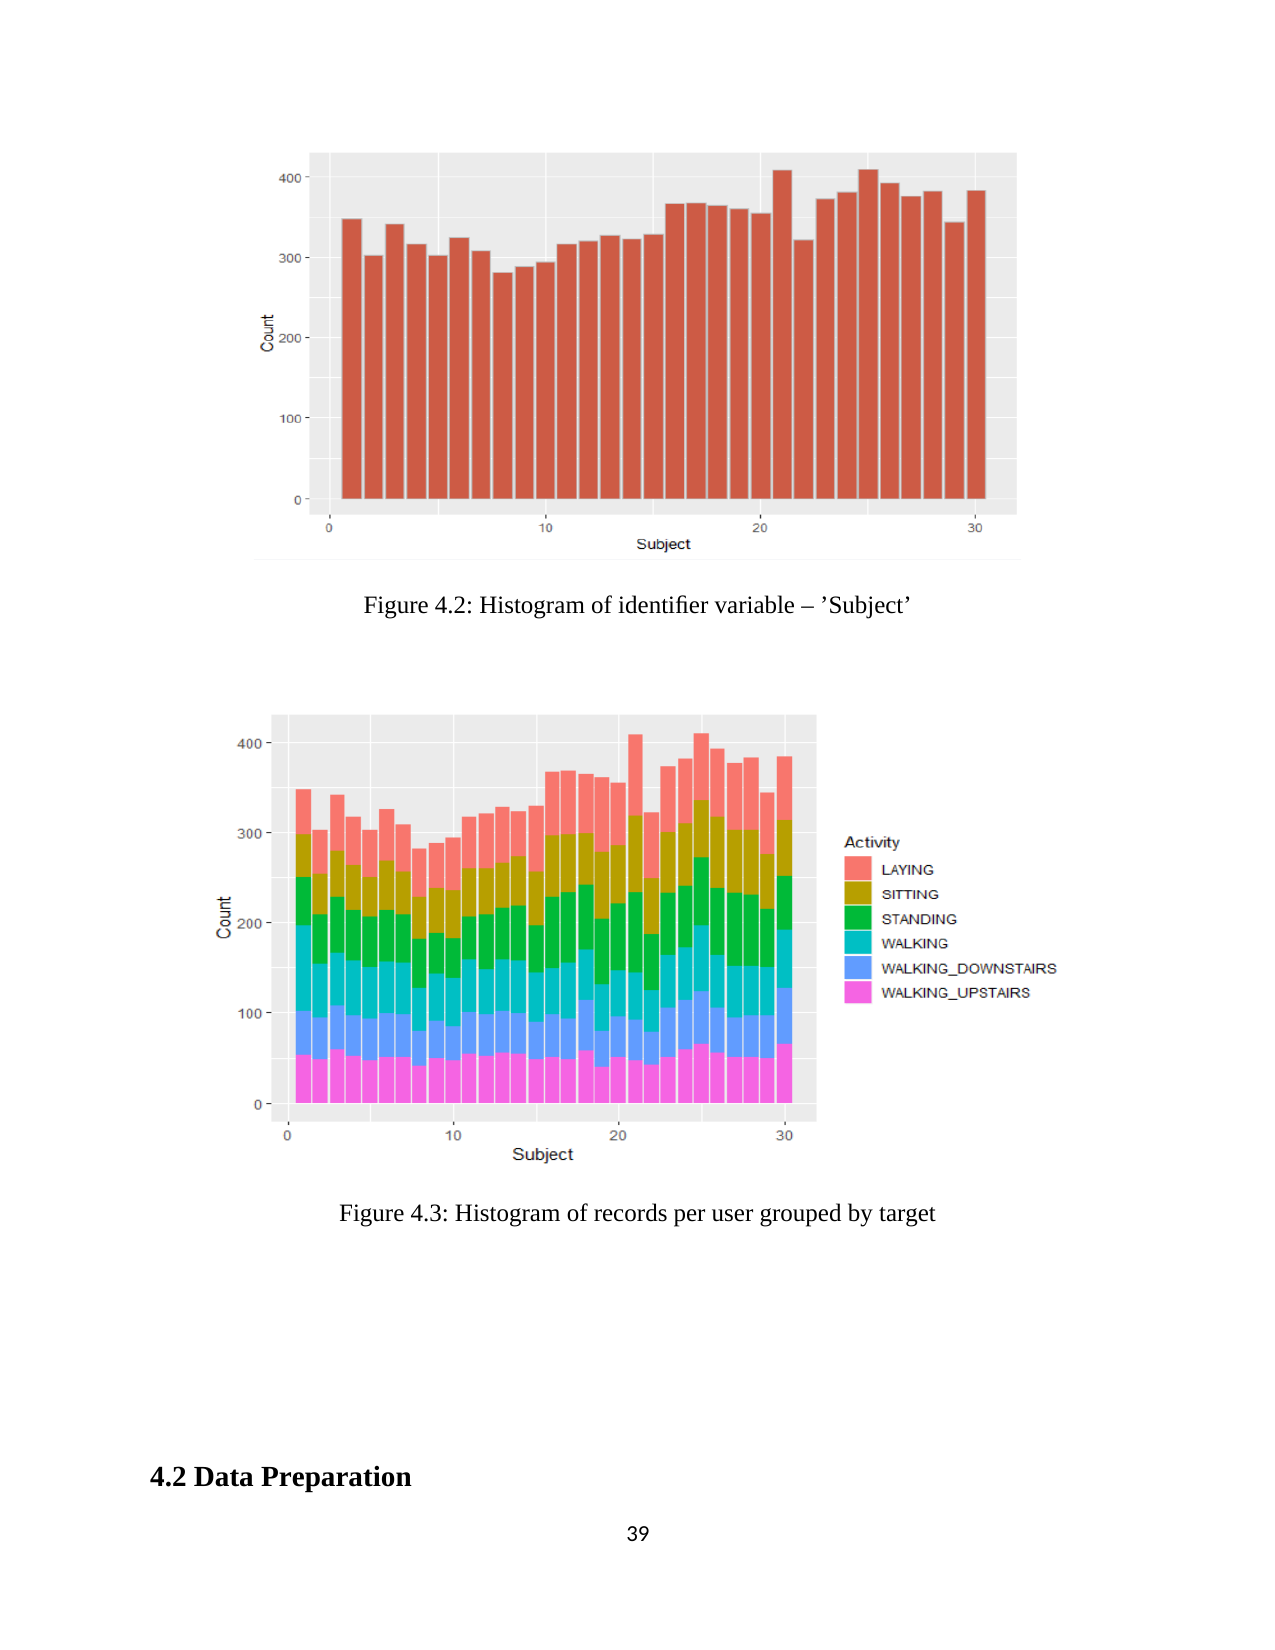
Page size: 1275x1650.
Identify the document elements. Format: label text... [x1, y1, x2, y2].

text 4.2 Data Preparation [150, 1459, 1125, 1492]
text Figure 4.3: Histogram of records per user grouped by target [150, 1198, 1125, 1227]
picture [253, 150, 1022, 560]
text Figure 4.2: Histogram of identiﬁer variable – ’Subject’ [150, 590, 1125, 618]
picture [206, 709, 1069, 1168]
